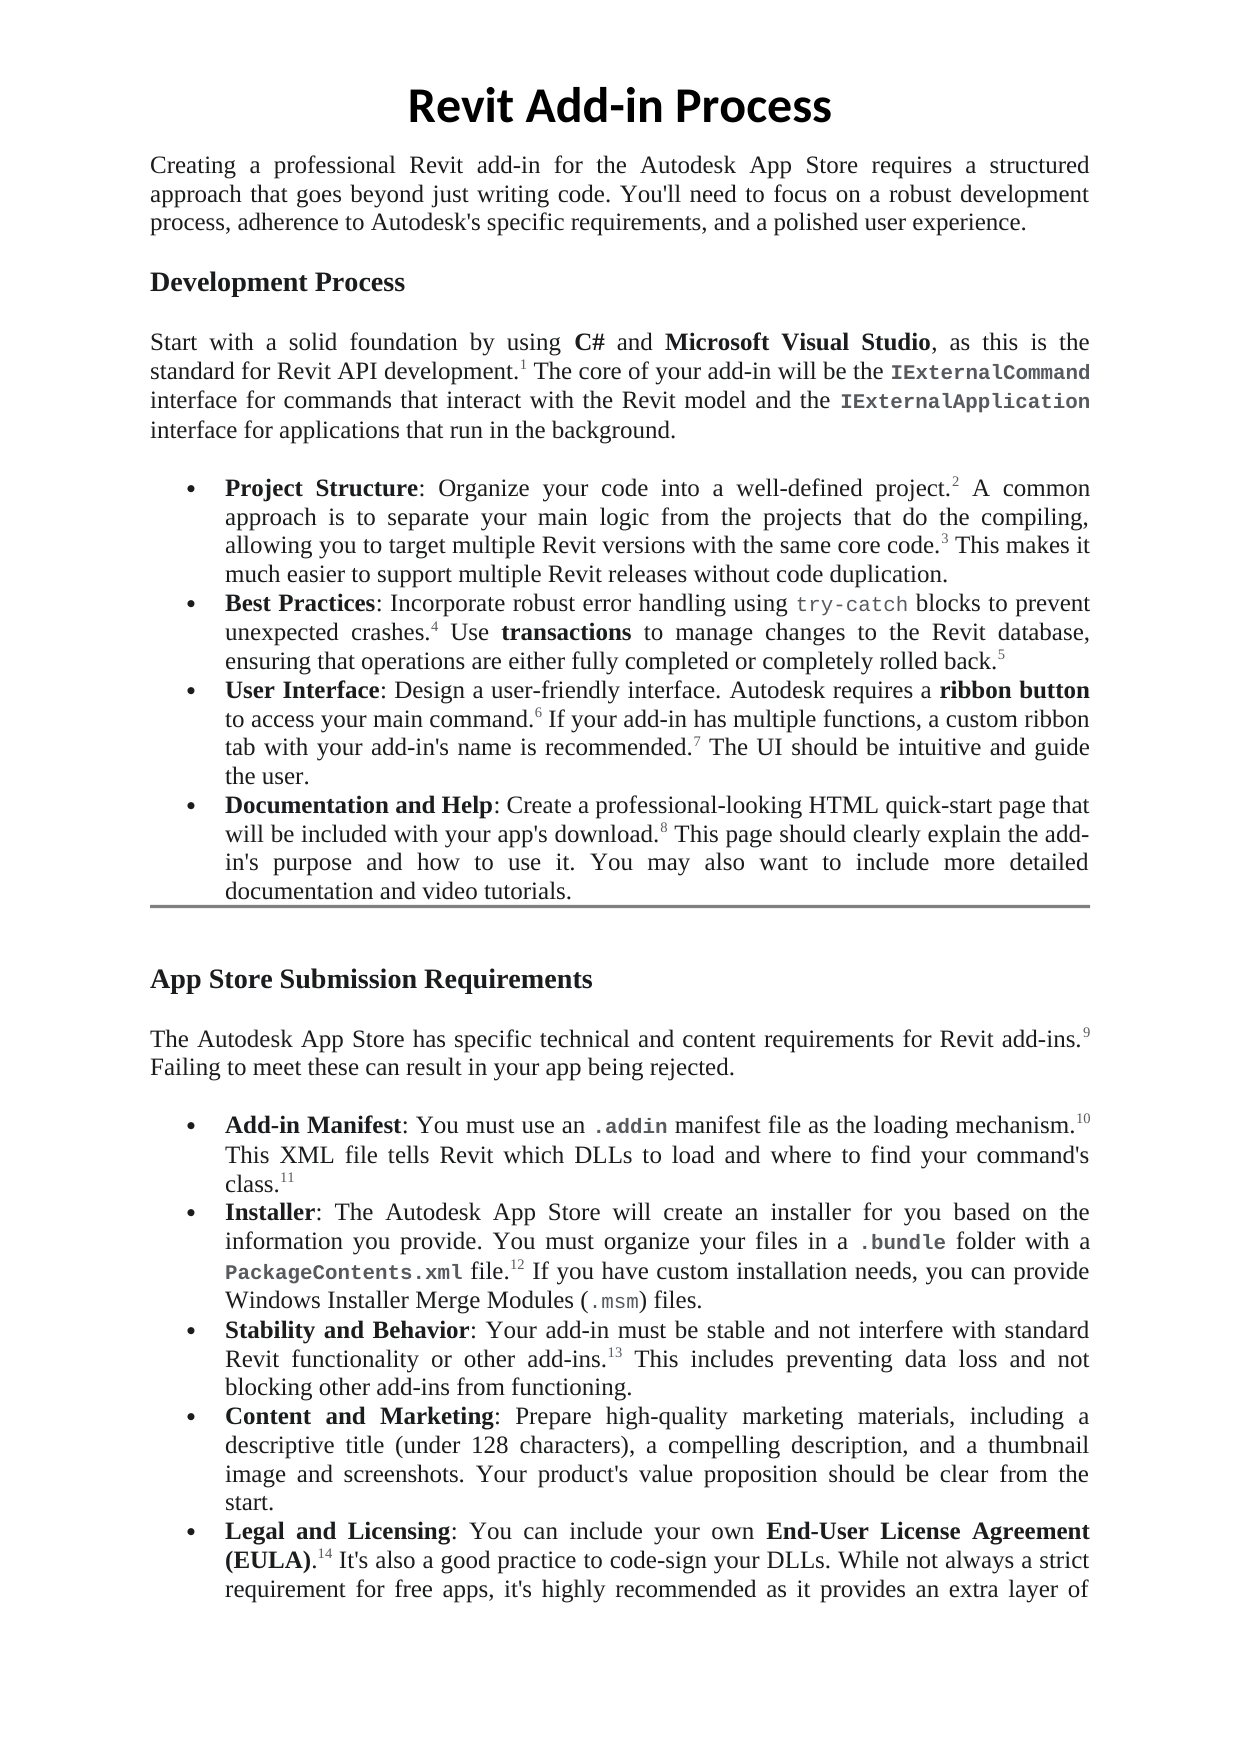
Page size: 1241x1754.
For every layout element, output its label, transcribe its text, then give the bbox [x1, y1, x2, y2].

list Content and Marketing: Prepare high-quality marketing materials, including a descriptive title (under 128 characters), a compelling description, and a thumbnail image and screenshots. Your product's value proposition should be clear from the start. [187, 1401, 1090, 1516]
list Installer: The Autodesk App Store will create an installer for you based on the information you provide. You must organize your files in a .bundle folder with a PackageContents.xml file.12 If you have custom installation needs, you can provide Windows Installer Merge Modules (.msm) files. [187, 1197, 1090, 1315]
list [187, 1516, 1090, 1602]
text Start with a solid foundation by using C# and Microsoft Visual Studio, as this is the standard for Revit API development.1 The core of your add-in will be the IExternalCommand interface for commands that interact with the Revit model and the IExternalApplication interface for applications that run in the background. [150, 327, 1090, 444]
list User Interface: Design a user-friendly interface. Autodesk requires a ribbon button to access your main command.6 If your add-in has multiple functions, a custom ribbon tab with your add-in's name is recommended.7 The UI should be intuitive and guide the user. [187, 675, 1090, 790]
list Documentation and Help: Create a professional-looking HTML quick-start page that will be included with your app's download.8 This page should clearly explain the add-in's purpose and how to use it. You may also want to include more detailed documentation and video tutorials. [187, 790, 1090, 904]
list Project Structure: Organize your code into a well-defined project.2 A common approach is to separate your main logic from the projects that do the compiling, allowing you to target multiple Revit versions with the same core code.3 This makes it much easier to support multiple Revit releases without code duplication. [187, 473, 1090, 588]
text Creating a professional Revit add-in for the Autodesk App Store requires a structured approach that goes beyond just writing code. You'll need to focus on a robust development process, adherence to Autodesk's specific requirements, and a polished user experience. [150, 150, 1090, 236]
text Development Process [150, 265, 1090, 298]
list Stability and Behavior: Your add-in must be stable and not interfere with standard Revit functionality or other add-ins.13 This includes preventing data loss and not blocking other add-ins from functioning. [187, 1315, 1090, 1401]
list Best Practices: Incorporate robust error handling using try-catch blocks to prevent unexpected crashes.4 Use transactions to manage changes to the Revit database, ensuring that operations are either fully completed or completely rolled back.5 [187, 588, 1090, 675]
text The Autodesk App Store has specific technical and content requirements for Revit add-ins.9 Failing to meet these can result in your app being rejected. [150, 1024, 1090, 1081]
list Add-in Manifest: You must use an .addin manifest file as the loading mechanism.10 This XML file tells Revit which DLLs to load and where to find your command's class.11 [187, 1110, 1090, 1197]
text App Store Submission Requirements [150, 962, 1090, 994]
